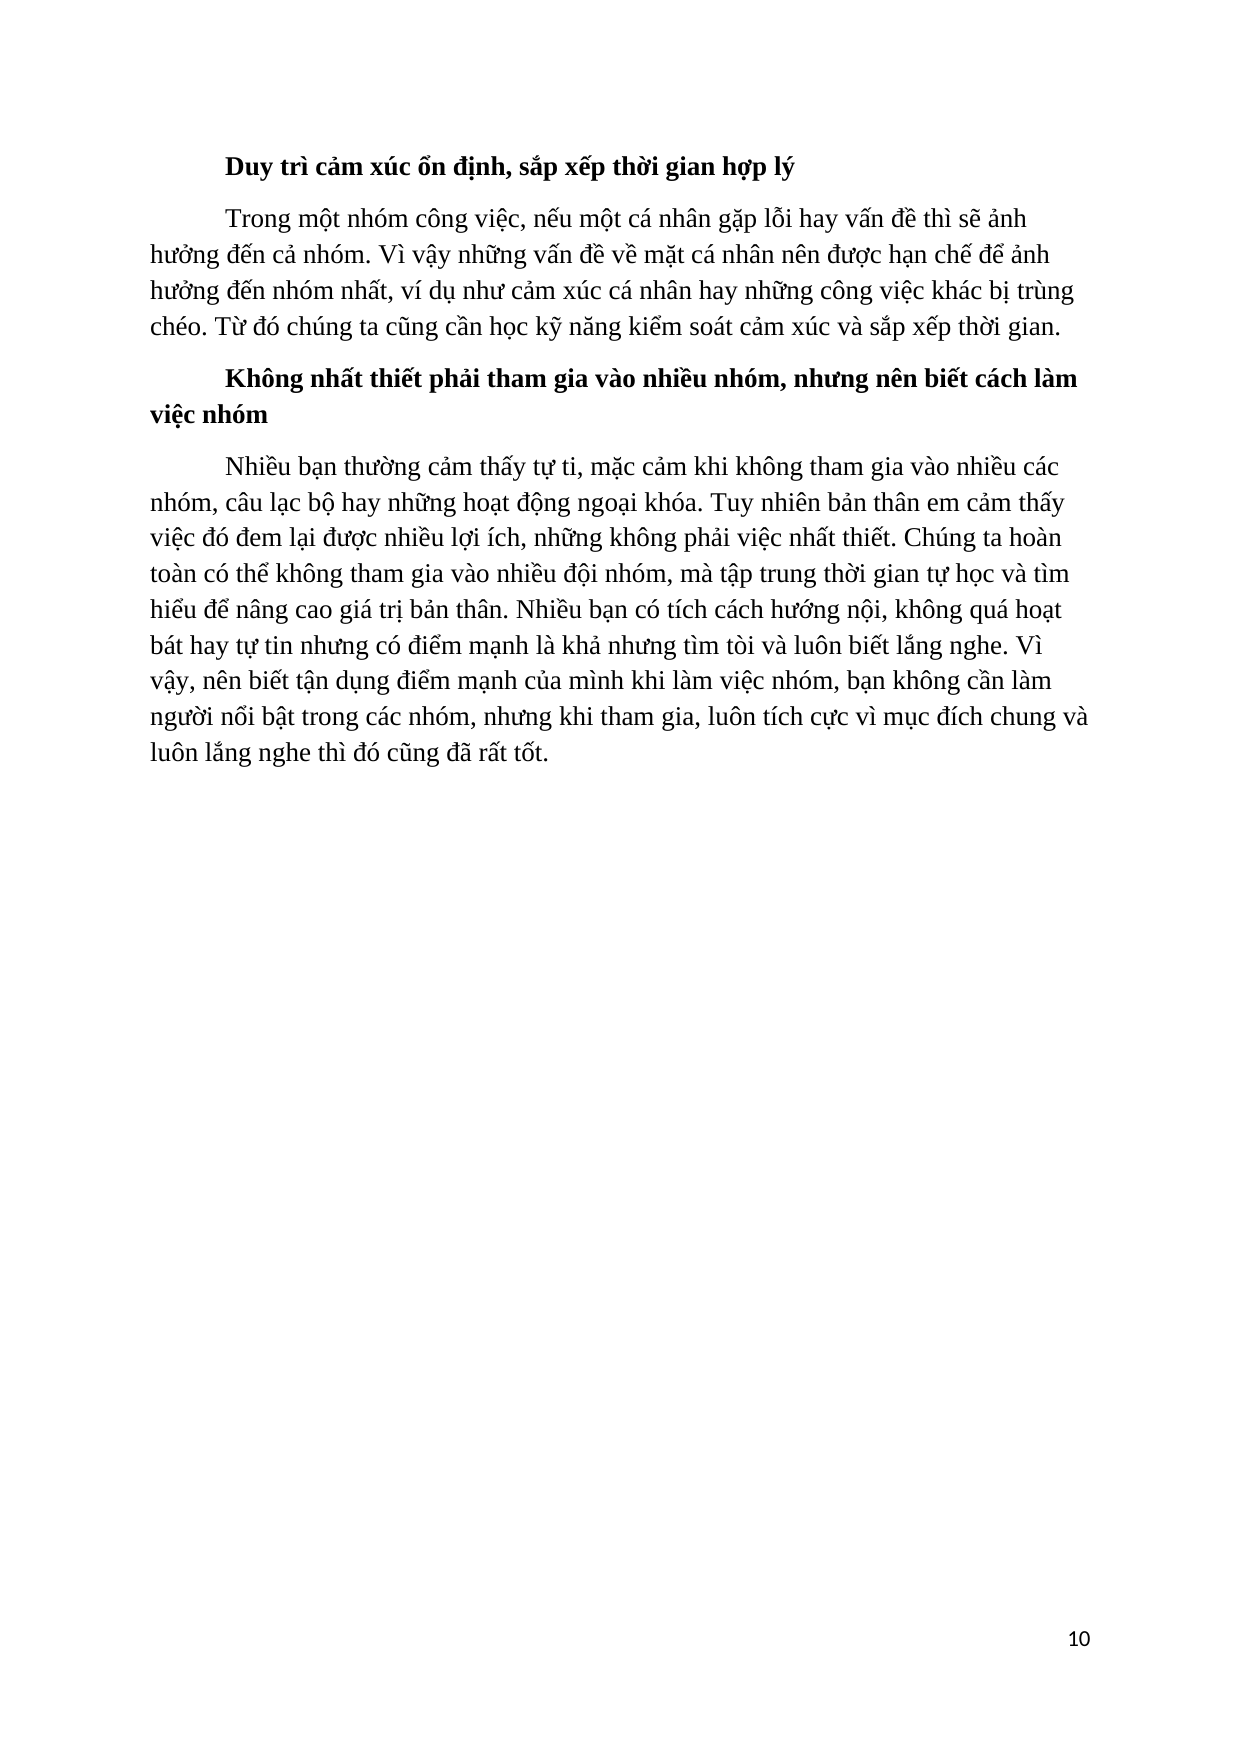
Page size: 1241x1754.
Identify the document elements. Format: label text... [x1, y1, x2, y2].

text Nhiều bạn thường cảm thấy tự ti, mặc cảm khi không tham gia vào nhiều các nhóm, câu lạc bộ hay những hoạt động ngoại khóa. Tuy nhiên bản thân em cảm thấy việc đó đem lại được nhiều lợi ích, những không phải việc nhất thiết. Chúng ta hoàn toàn có thể không tham gia vào nhiều đội nhóm, mà tập trung thời gian tự học và tìm hiểu để nâng cao giá trị bản thân. Nhiều bạn có tích cách hướng nội, không quá hoạt bát hay tự tin nhưng có điểm mạnh là khả nhưng tìm tòi và luôn biết lắng nghe. Vì vậy, nên biết tận dụng điểm mạnh của mình khi làm việc nhóm, bạn không cần làm người nổi bật trong các nhóm, nhưng khi tham gia, luôn tích cực vì mục đích chung và luôn lắng nghe thì đó cũng đã rất tốt. [150, 450, 1090, 767]
text Trong một nhóm công việc, nếu một cá nhân gặp lỗi hay vấn đề thì sẽ ảnh hưởng đến cả nhóm. Vì vậy những vấn đề về mặt cá nhân nên được hạn chế để ảnh hưởng đến nhóm nhất, ví dụ như cảm xúc cá nhân hay những công việc khác bị trùng chéo. Từ đó chúng ta cũng cần học kỹ năng kiểm soát cảm xúc và sắp xếp thời gian. [150, 202, 1090, 341]
text Không nhất thiết phải tham gia vào nhiều nhóm, nhưng nên biết cách làm việc nhóm [150, 362, 1090, 429]
text Duy trì cảm xúc ổn định, sắp xếp thời gian hợp lý [150, 150, 1090, 181]
